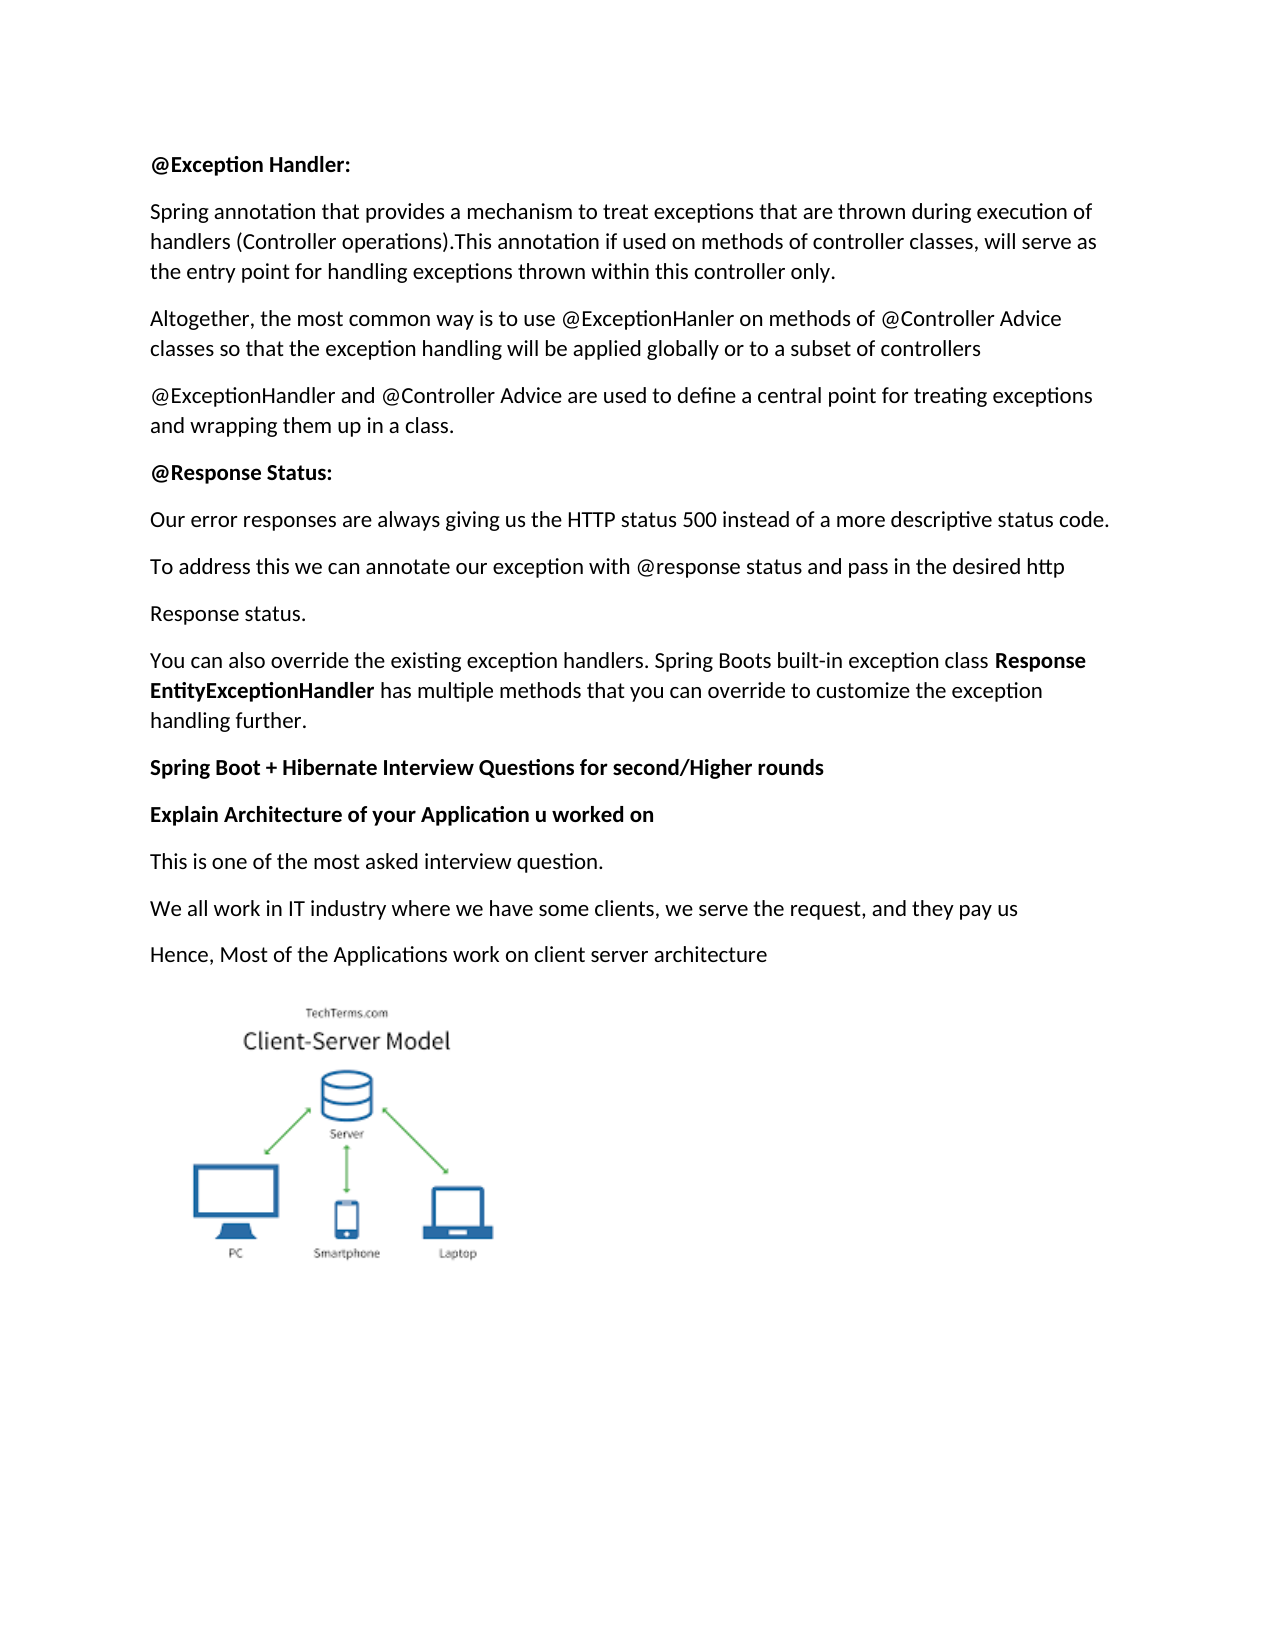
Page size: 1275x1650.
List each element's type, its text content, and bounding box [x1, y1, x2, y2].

text Explain Architecture of your Application u worked on [150, 800, 1125, 828]
text Our error responses are always giving us the HTTP status 500 instead of a more descriptive status code. [150, 505, 1125, 533]
text @Exception Handler: [150, 150, 1125, 178]
picture [150, 987, 555, 1291]
text Altogether, the most common way is to use @ExceptionHanler on methods of @Controller Advice classes so that the exception handling will be applied globally or to a subset of controllers [150, 304, 1125, 362]
text This is one of the most asked interview question. [150, 847, 1125, 875]
text Spring annotation that provides a mechanism to treat exceptions that are thrown during execution of handlers (Controller operations).This annotation if used on methods of controller classes, will serve as the entry point for handling exceptions thrown within this controller only. [150, 197, 1125, 285]
text Spring Boot + Hibernate Interview Questions for second/Higher rounds [150, 753, 1125, 781]
text Response status. [150, 599, 1125, 627]
text Hence, Most of the Applications work on client server architecture [150, 941, 1125, 969]
text To address this we can annotate our exception with @response status and pass in the desired http [150, 552, 1125, 580]
text @Response Status: [150, 458, 1125, 486]
text We all work in IT industry where we have some clients, we serve the request, and they pay us [150, 894, 1125, 922]
text You can also override the existing exception handlers. Spring Boots built-in exception class Response EntityExceptionHandler has multiple methods that you can override to customize the exception handling further. [150, 646, 1125, 734]
text @ExceptionHandler and @Controller Advice are used to define a central point for treating exceptions and wrapping them up in a class. [150, 381, 1125, 439]
